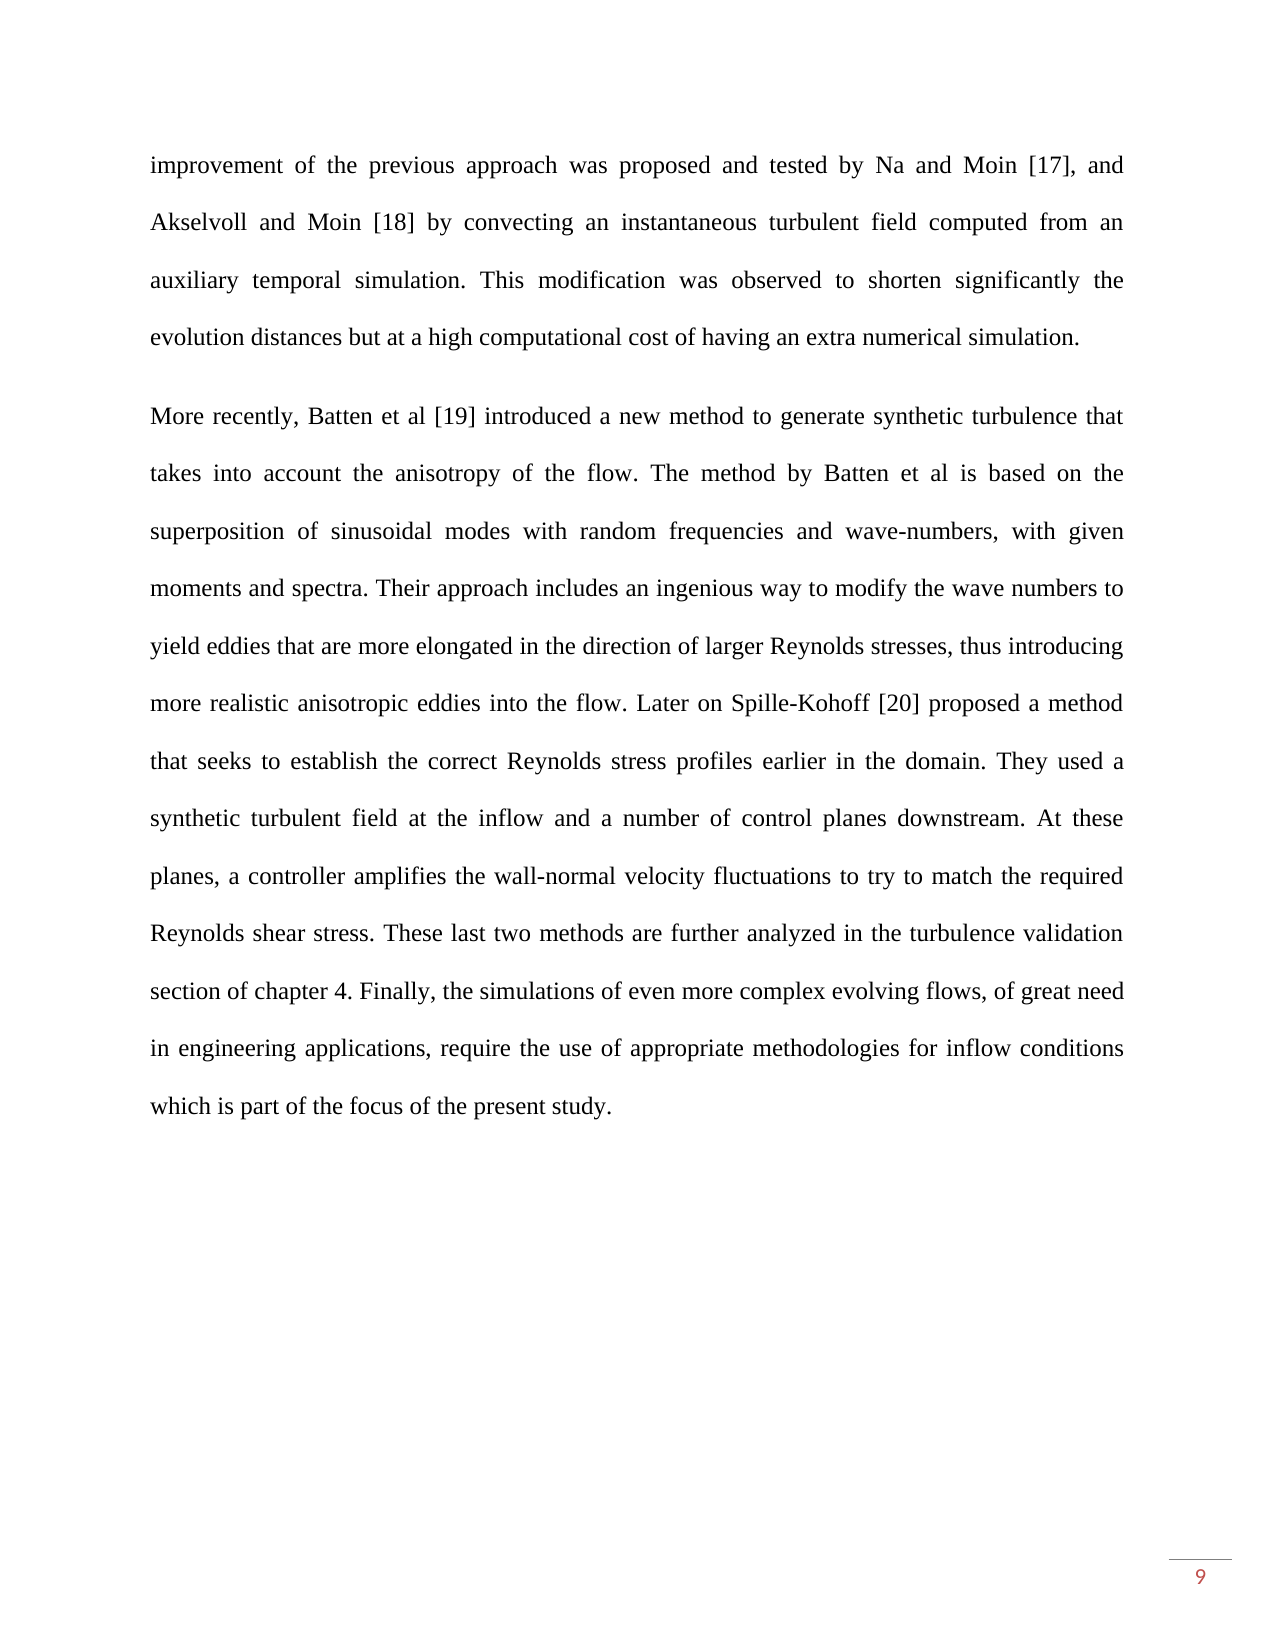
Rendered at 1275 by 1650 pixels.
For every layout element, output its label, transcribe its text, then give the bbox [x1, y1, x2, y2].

text More recently, Batten et al [19] introduced a new method to generate synthetic turbulence that takes into account the anisotropy of the flow. The method by Batten et al is based on the superposition of sinusoidal modes with random frequencies and wave-numbers, with given moments and spectra. Their approach includes an ingenious way to modify the wave numbers to yield eddies that are more elongated in the direction of larger Reynolds stresses, thus introducing more realistic anisotropic eddies into the flow. Later on Spille-Kohoff [20] proposed a method that seeks to establish the correct Reynolds stress profiles earlier in the domain. They used a synthetic turbulent field at the inflow and a number of control planes downstream. At these planes, a controller amplifies the wall-normal velocity fluctuations to try to match the required Reynolds shear stress. These last two methods are further analyzed in the turbulence validation section of chapter 4. Finally, the simulations of even more complex evolving flows, of great need in engineering applications, require the use of appropriate methodologies for inflow conditions which is part of the focus of the present study. [150, 401, 1125, 1119]
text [150, 150, 1125, 351]
